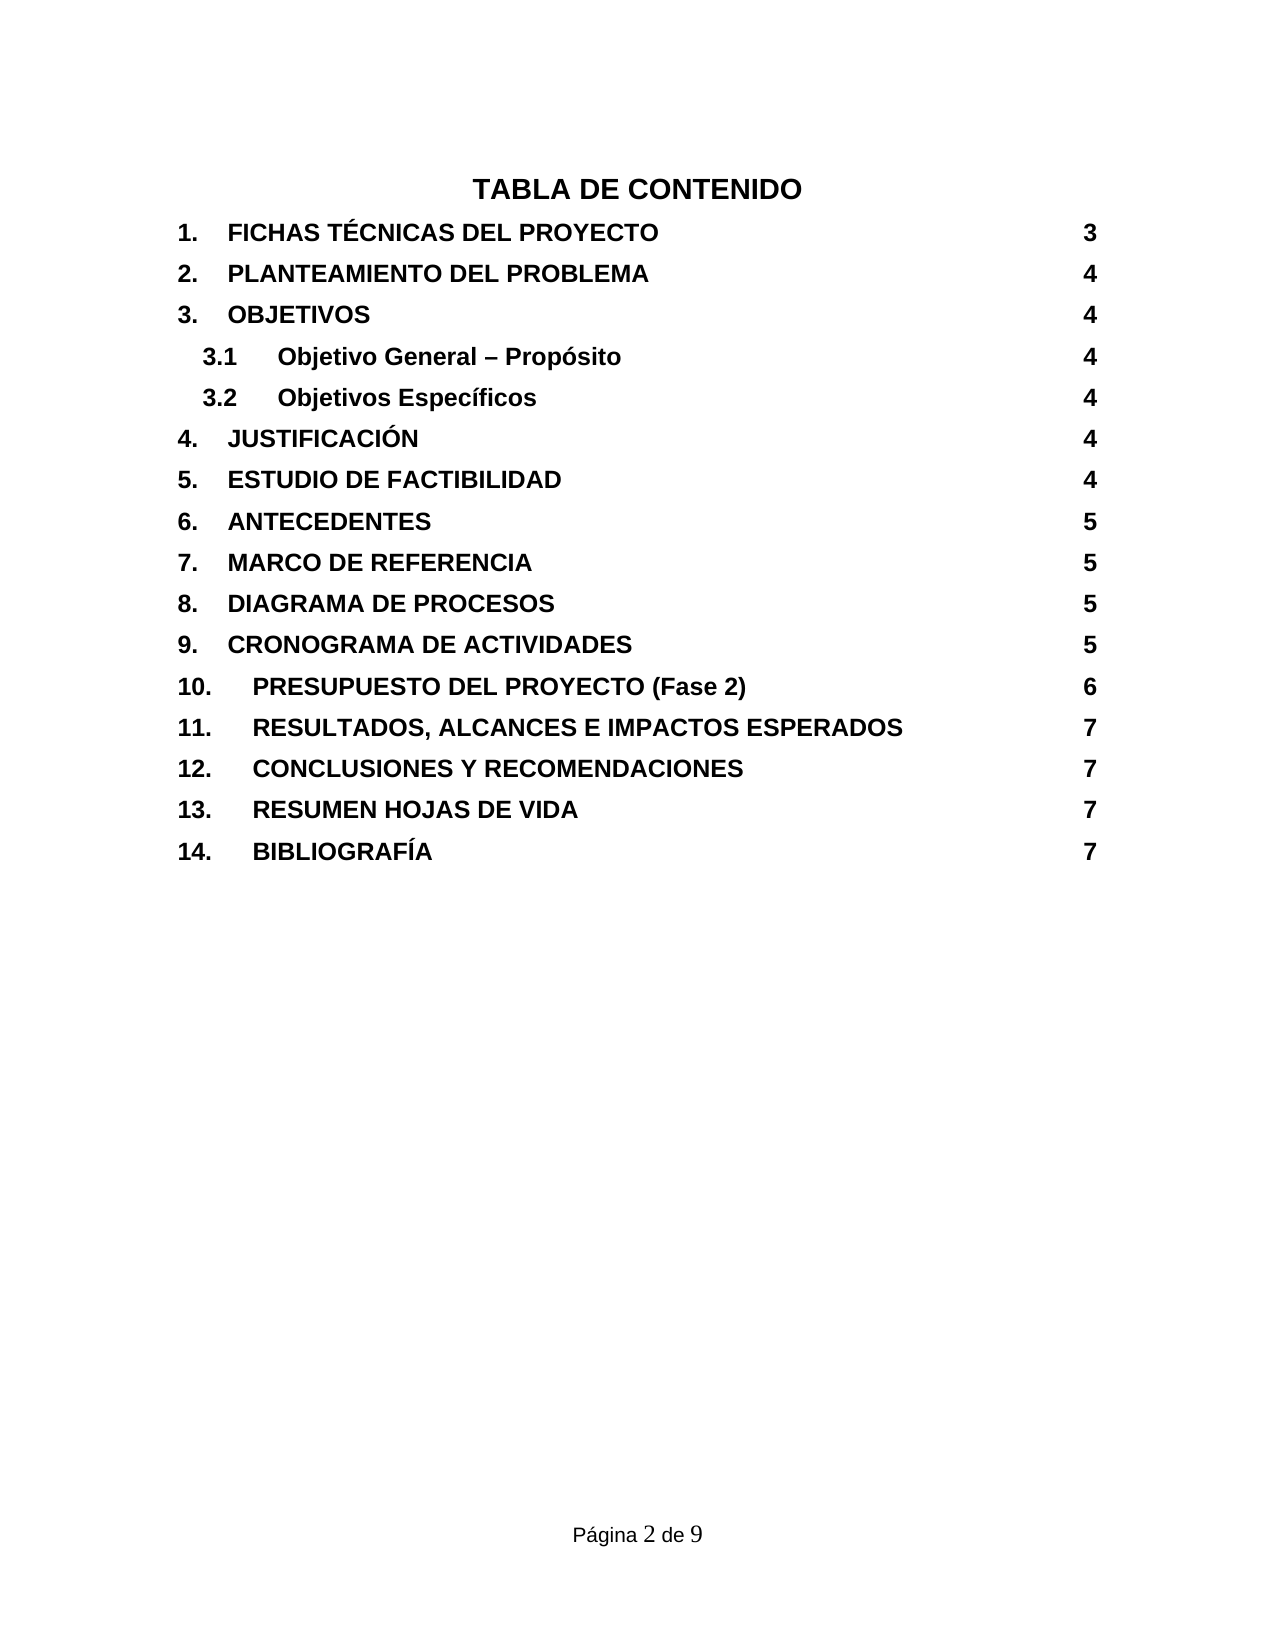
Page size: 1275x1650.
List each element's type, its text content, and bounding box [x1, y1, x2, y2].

text TABLA DE CONTENIDO [177, 172, 1098, 205]
